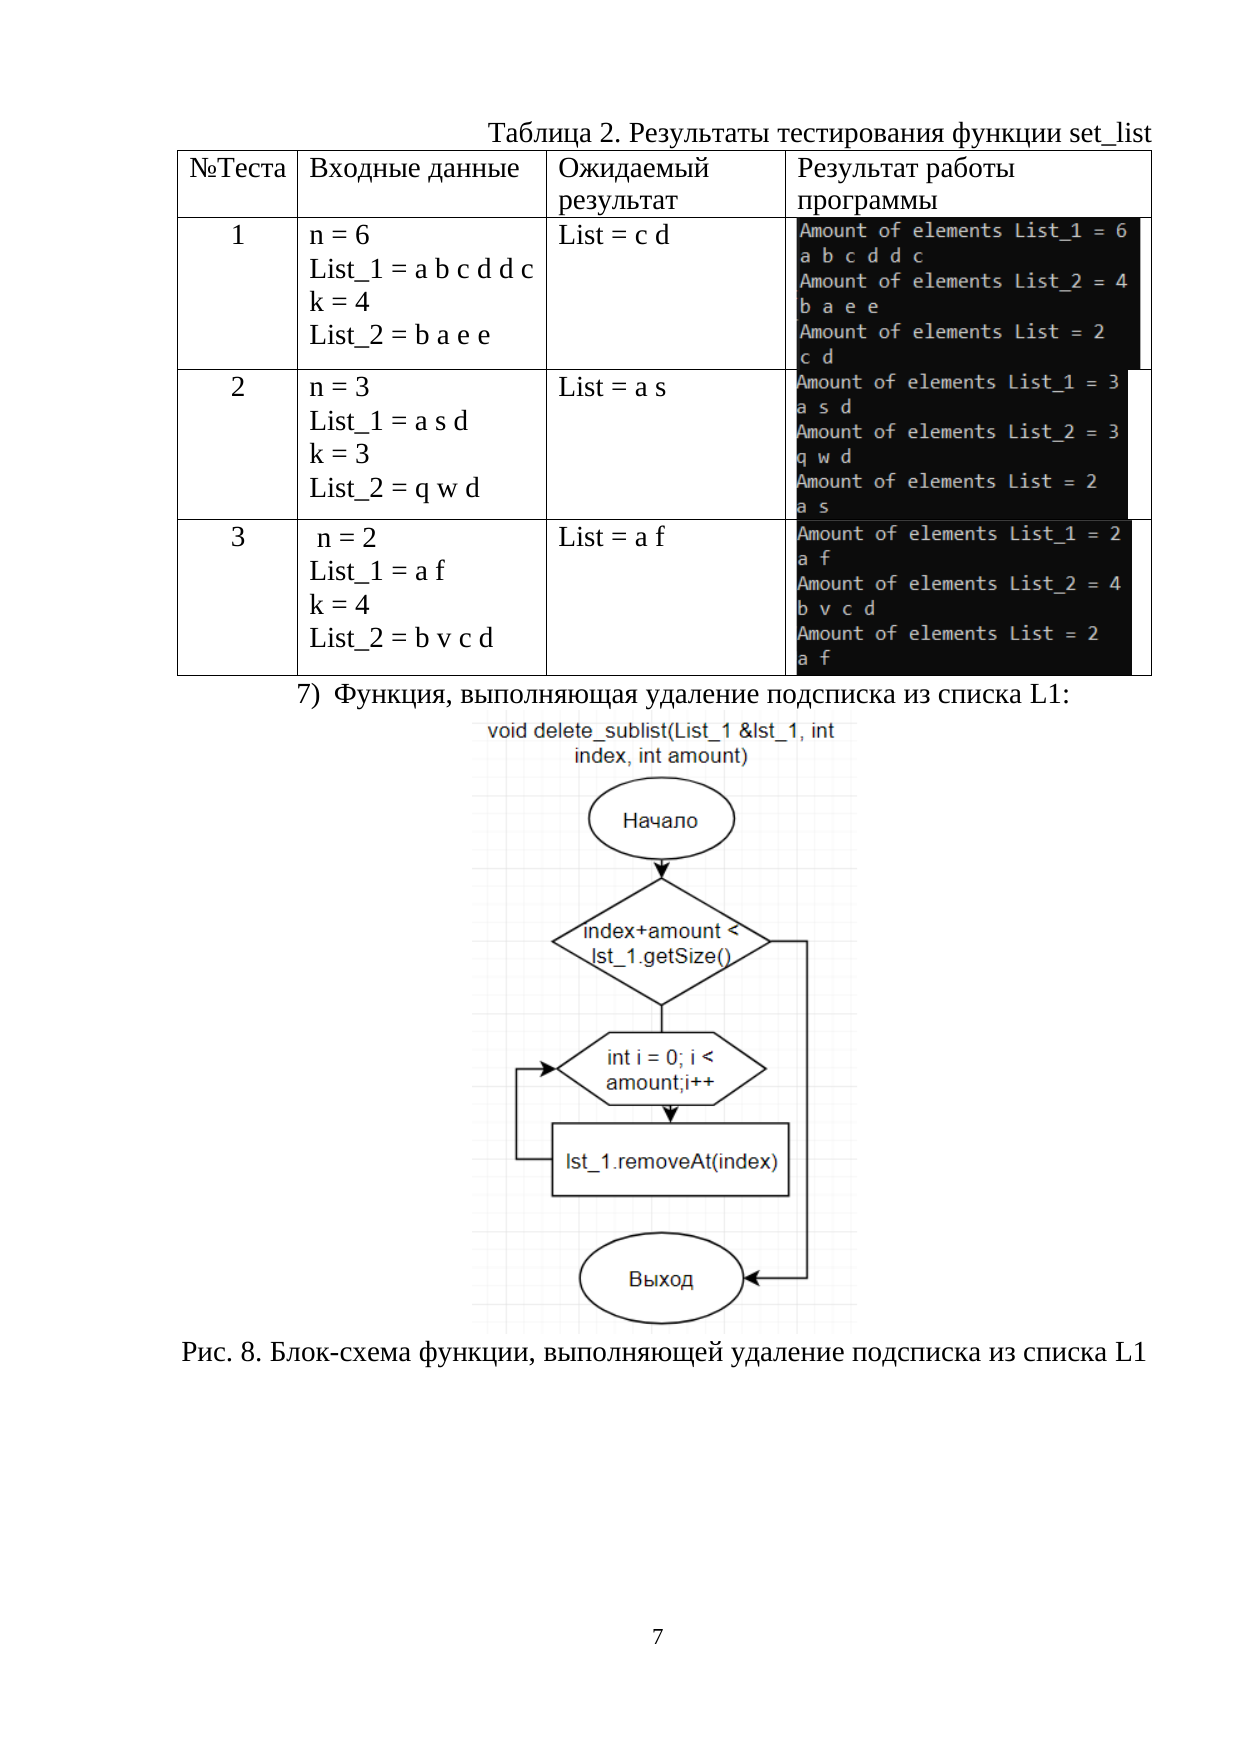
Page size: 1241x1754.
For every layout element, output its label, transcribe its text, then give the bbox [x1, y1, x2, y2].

text Рис. 8. Блок-схема функции, выполняющей удаление подсписка из списка L1 [104, 1334, 1147, 1368]
table_cell List = c d [547, 218, 785, 369]
table_cell [786, 218, 796, 369]
picture [796, 520, 1132, 675]
table_header Входные данные [298, 151, 546, 217]
table_cell 2 [178, 370, 297, 519]
table_header Ожидаемый результат [547, 151, 785, 217]
text Таблица 2. Результаты тестирования функции set_list [104, 115, 1152, 149]
table_cell [786, 370, 796, 519]
table_cell n = 6 List_1 = a b c d d c k = 4 List_2 = b a e e [298, 218, 546, 369]
table_cell List = a f [547, 520, 785, 675]
table_cell [1128, 370, 1151, 519]
table_cell [1132, 520, 1151, 675]
table_cell n = 2 List_1 = a f k = 4 List_2 = b v c d [298, 520, 546, 675]
table_cell 1 [178, 218, 297, 369]
table_header Результат работы программы [786, 151, 1151, 217]
table_cell [1141, 218, 1151, 369]
table_header №Теста [178, 151, 297, 217]
table_cell 3 [178, 520, 297, 675]
picture [472, 710, 858, 1334]
table_cell n = 3 List_1 = a s d k = 3 List_2 = q w d [298, 370, 546, 519]
list Функция, выполняющая удаление подсписка из списка L1: [296, 676, 1163, 709]
table_cell List = a s [547, 370, 785, 519]
picture [796, 217, 1141, 519]
table_cell [786, 520, 796, 675]
